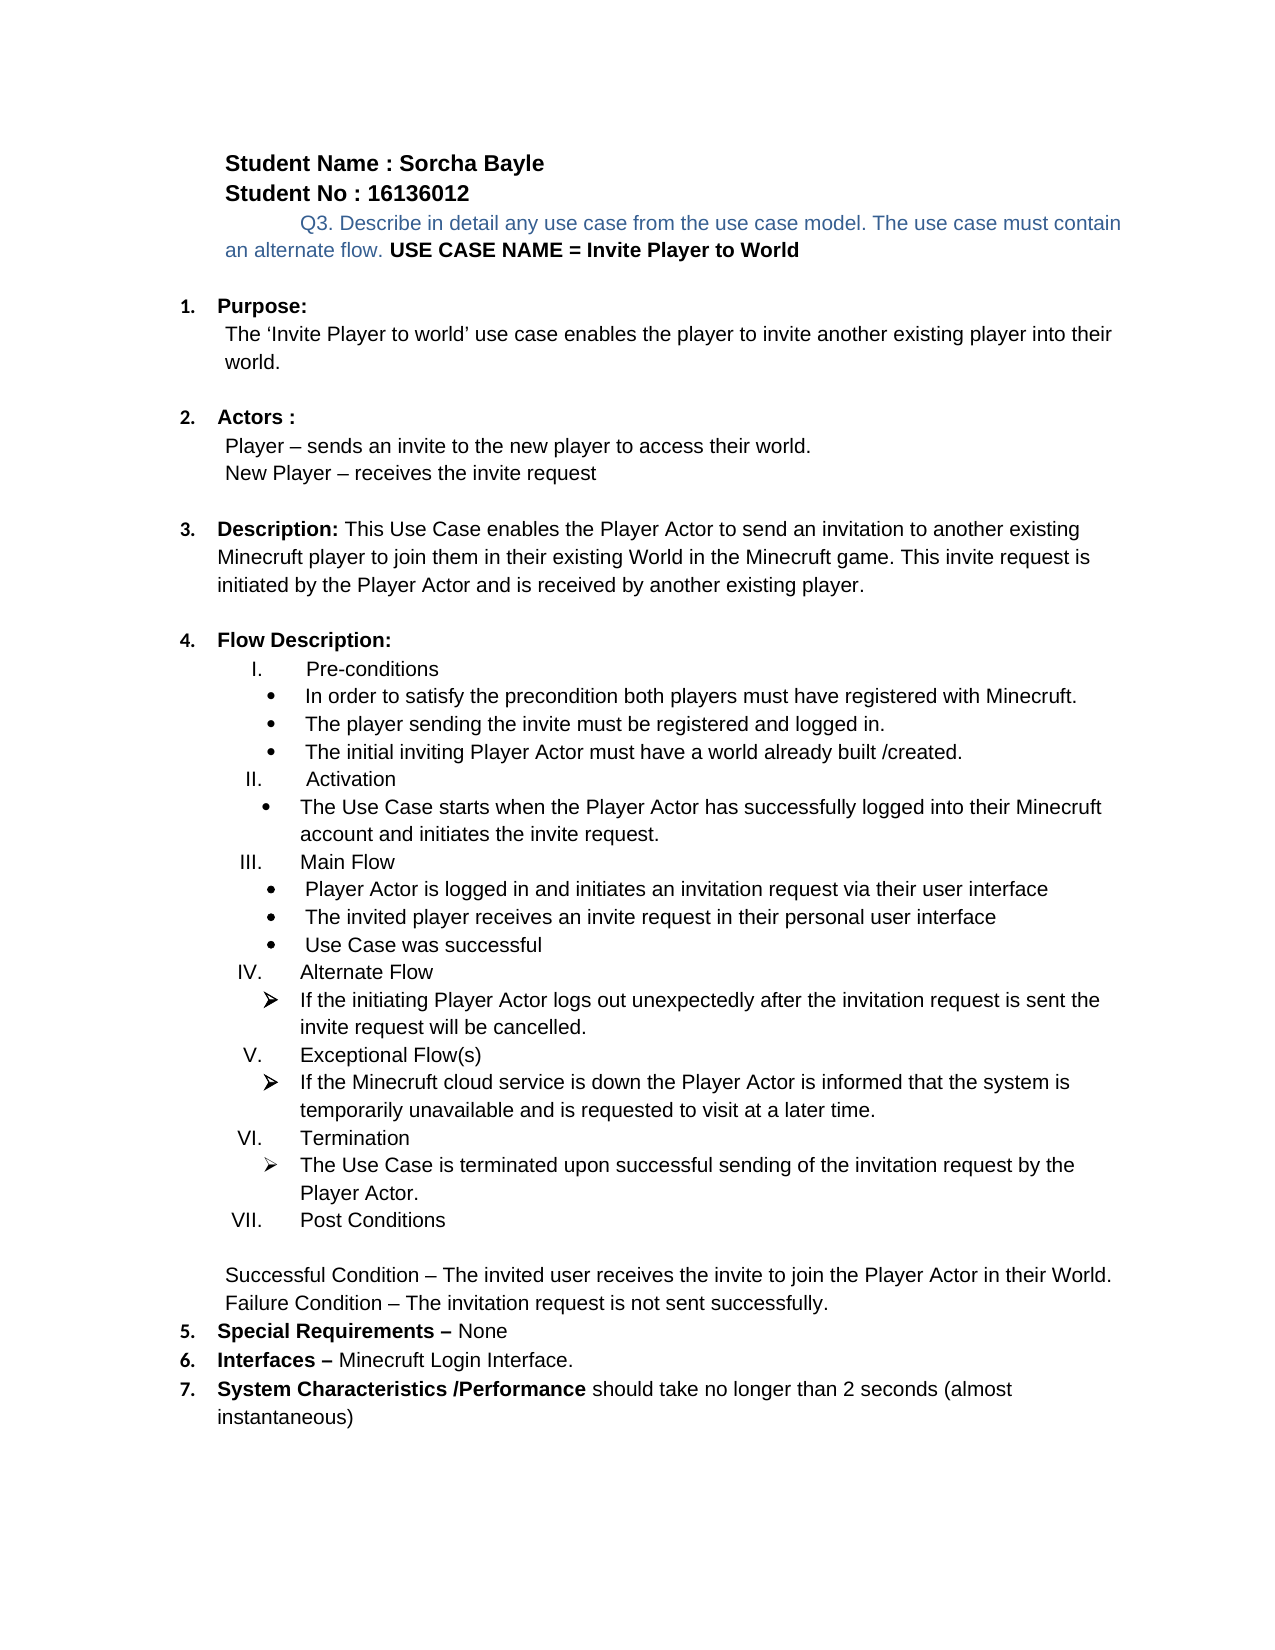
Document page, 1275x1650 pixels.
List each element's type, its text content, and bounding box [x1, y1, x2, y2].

list Flow Description: [179, 628, 1125, 653]
list The Use Case starts when the Player Actor has successfully logged into their Minecruft account and initiates the invite request. [262, 795, 1125, 846]
list The initial inviting Player Actor must have a world already built /created. [267, 739, 1125, 764]
list The player sending the invite must be registered and logged in. [267, 712, 1125, 736]
list The Use Case is terminated upon successful sending of the invitation request by the Player Actor. [262, 1153, 1125, 1204]
list The invited player receives an invite request in their personal user interface [267, 905, 1125, 929]
list Pre-conditions [262, 657, 1125, 681]
list Main Flow [262, 850, 1125, 874]
list Player – sends an invite to the new player to access their world. [225, 434, 1125, 458]
list In order to satisfy the precondition both players must have registered with Minecruft. [267, 684, 1125, 708]
list Player Actor is logged in and initiates an invitation request via their user interface [267, 877, 1125, 901]
list If the initiating Player Actor logs out unexpectedly after the invitation request is sent the invite request will be cancelled. [262, 988, 1125, 1039]
list System Characteristics /Performance should take no longer than 2 seconds (almost instantaneous) [179, 1376, 1125, 1429]
list If the Minecruft cloud service is down the Player Actor is informed that the system is temporarily unavailable and is requested to visit at a later time. [262, 1070, 1125, 1122]
list Use Case was successful [267, 932, 1125, 957]
list Student Name : Sorcha Bayle [225, 150, 1125, 176]
list Interfaces – Minecruft Login Interface. [179, 1347, 1125, 1372]
text Failure Condition – The invitation request is not sent successfully. [150, 1290, 1125, 1314]
list Exceptional Flow(s) [262, 1043, 1125, 1067]
list Purpose: [179, 293, 1125, 318]
list Termination [262, 1125, 1125, 1149]
list Q3. Describe in detail any use case from the use case model. The use case must contain an alternate flow. USE CASE NAME = Invite Player to World [225, 210, 1125, 262]
list Student No : 16136012 [225, 180, 1125, 207]
list Activation [262, 767, 1125, 791]
list Special Requirements – None [179, 1318, 1125, 1343]
list New Player – receives the invite request [225, 461, 1125, 485]
list Post Conditions [262, 1208, 1125, 1232]
list Alternate Flow [262, 960, 1125, 984]
text Successful Condition – The invited user receives the invite to join the Player Actor in their World. [225, 1263, 1125, 1287]
list Description: This Use Case enables the Player Actor to send an invitation to another existing Minecruft player to join them in their existing World in the Minecruft game. This invite request is initiated by the Player Actor and is received by another existing player. [179, 516, 1125, 597]
list The ‘Invite Player to world’ use case enables the player to invite another existing player into their world. [225, 322, 1125, 373]
list Actors : [179, 404, 1125, 430]
